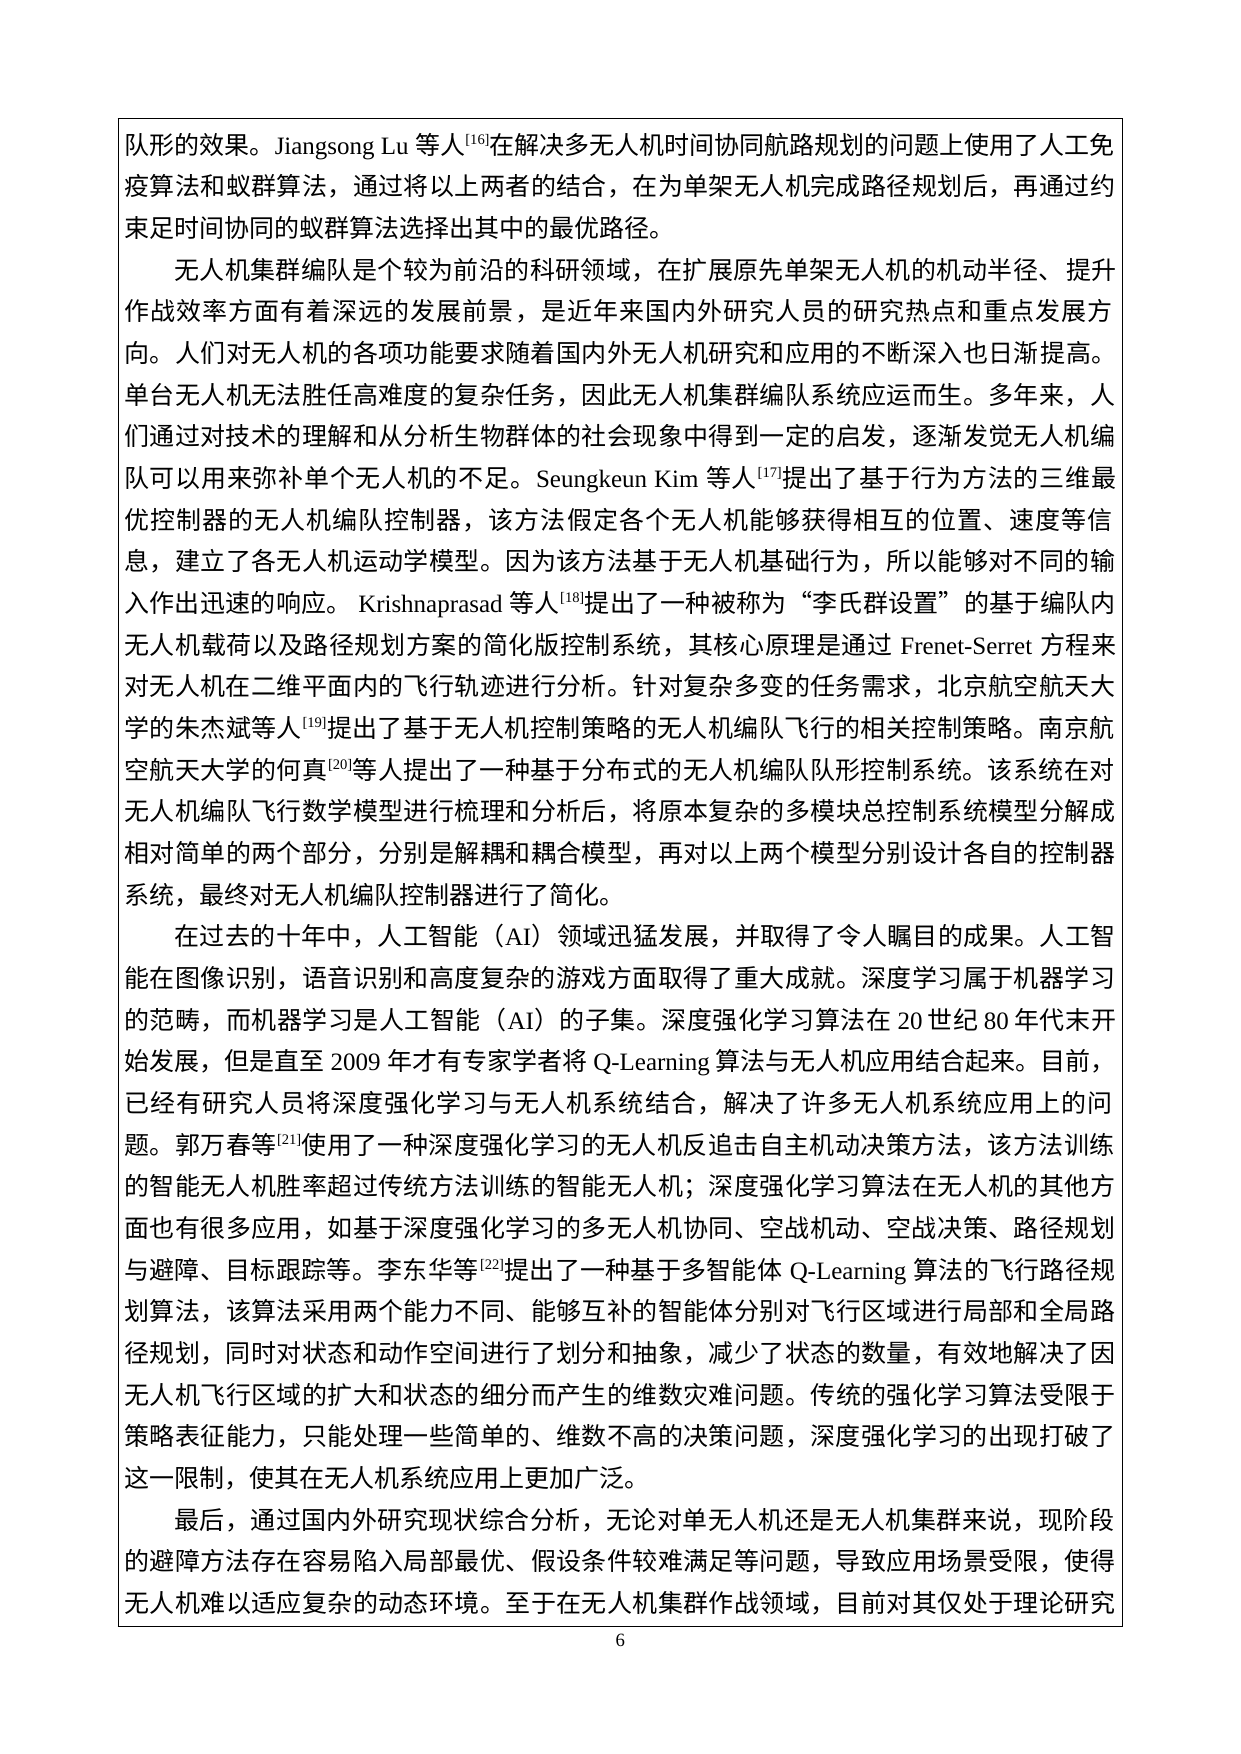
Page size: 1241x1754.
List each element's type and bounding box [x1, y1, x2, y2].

table_header [119, 119, 1122, 1626]
